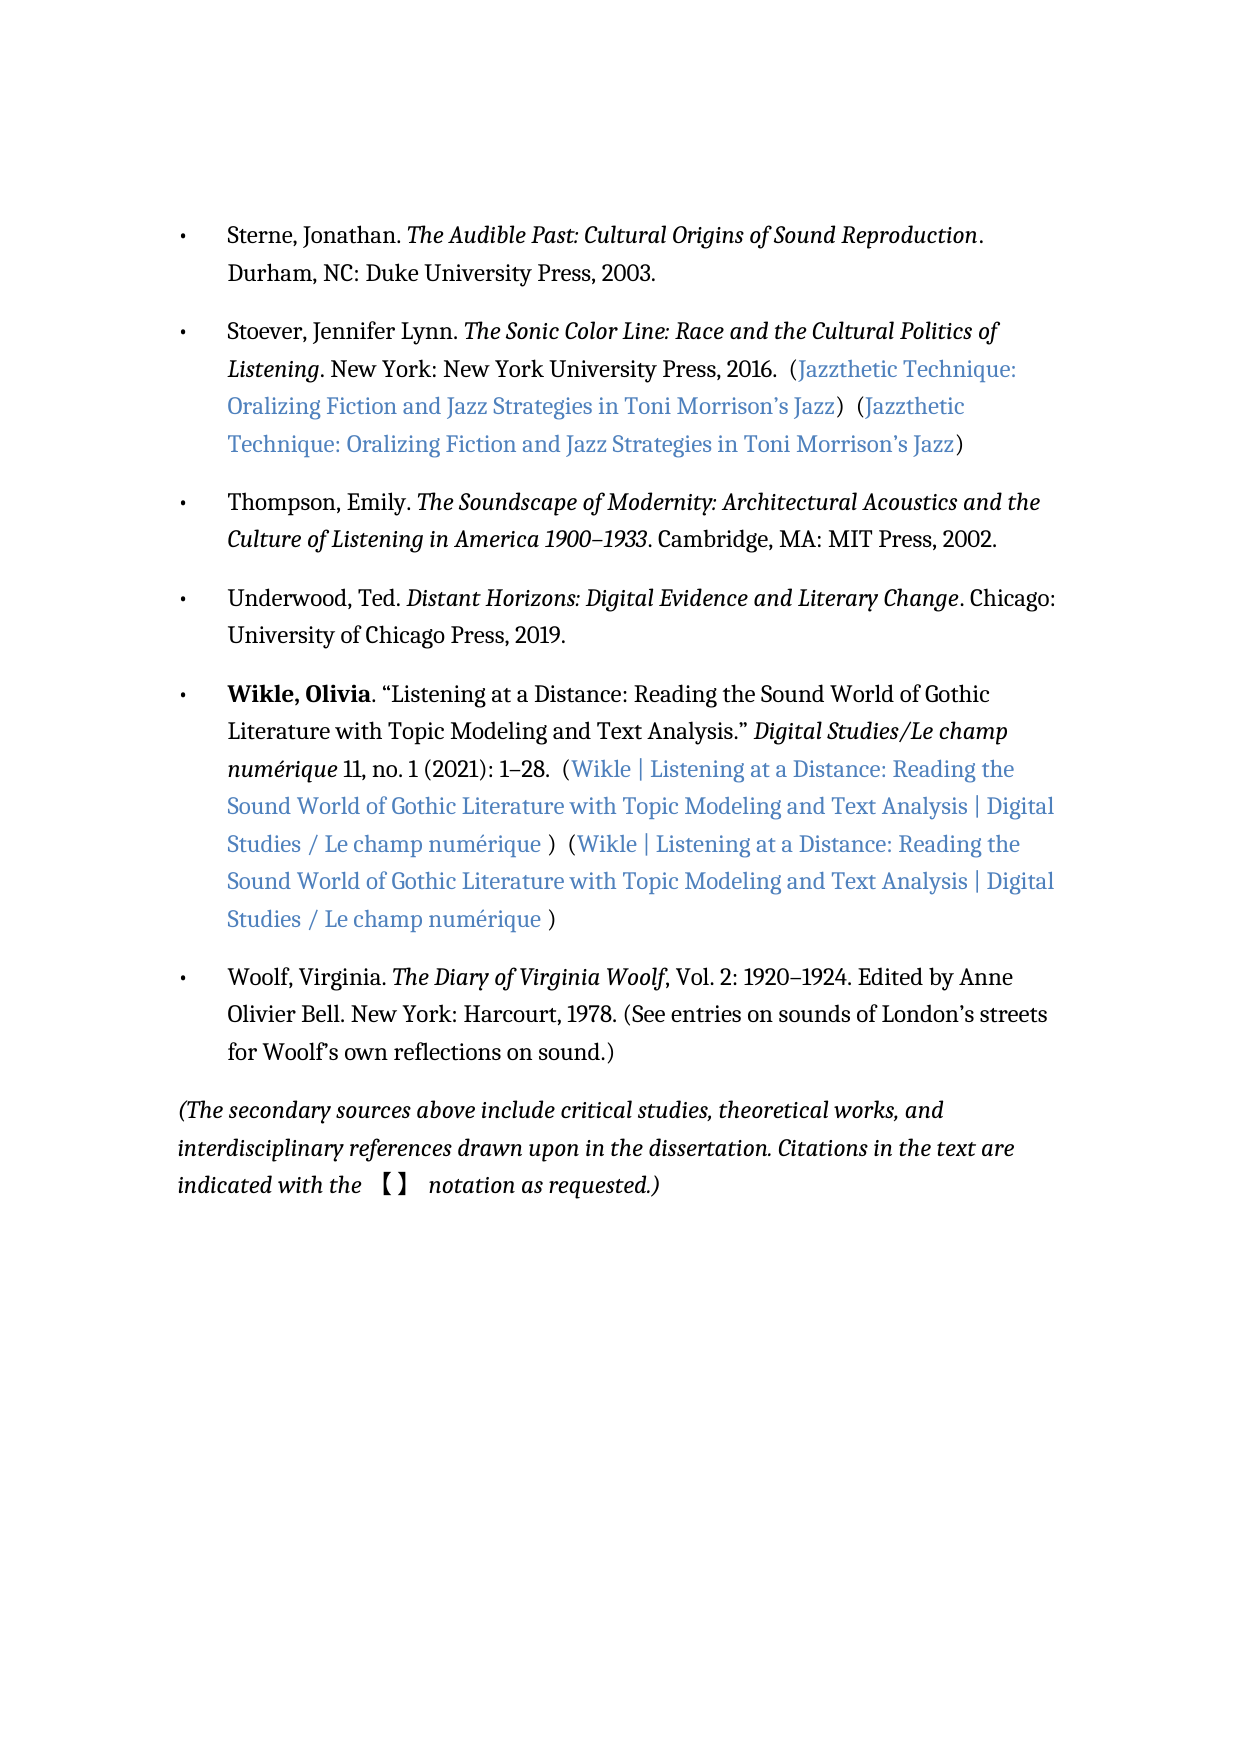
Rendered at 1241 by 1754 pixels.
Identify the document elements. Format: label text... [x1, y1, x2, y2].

list Stoever, Jennifer Lynn. The Sonic Color Line: Race and the Cultural Politics of Listening. New York: New York University Press, 2016. (Jazzthetic Technique: Oralizing Fiction and Jazz Strategies in Toni Morrison’s Jazz) (Jazzthetic Technique: Oralizing Fiction and Jazz Strategies in Toni Morrison’s Jazz) [177, 313, 1063, 463]
list Sterne, Jonathan. The Audible Past: Cultural Origins of Sound Reproduction. Durham, NC: Duke University Press, 2003. [177, 217, 1063, 292]
list Wikle, Olivia. “Listening at a Distance: Reading the Sound World of Gothic Literature with Topic Modeling and Text Analysis.” Digital Studies/Le champ numérique 11, no. 1 (2021): 1–28. (Wikle | Listening at a Distance: Reading the Sound World of Gothic Literature with Topic Modeling and Text Analysis | Digital Studies / Le champ numérique ) (Wikle | Listening at a Distance: Reading the Sound World of Gothic Literature with Topic Modeling and Text Analysis | Digital Studies / Le champ numérique ) [177, 675, 1063, 938]
list Thompson, Emily. The Soundscape of Modernity: Architectural Acoustics and the Culture of Listening in America 1900–1933. Cambridge, MA: MIT Press, 2002. [177, 483, 1063, 558]
list Underwood, Ted. Distant Horizons: Digital Evidence and Literary Change. Chicago: University of Chicago Press, 2019. [177, 579, 1063, 654]
list Woolf, Virginia. The Diary of Virginia Woolf, Vol. 2: 1920–1924. Edited by Anne Olivier Bell. New York: Harcourt, 1978. (See entries on sounds of London’s streets for Woolf’s own reflections on sound.) [177, 958, 1063, 1071]
text (The secondary sources above include critical studies, theoretical works, and interdisciplinary references drawn upon in the dissertation. Citations in the text are indicated with the 【 】 notation as requested.) [177, 1092, 1063, 1204]
